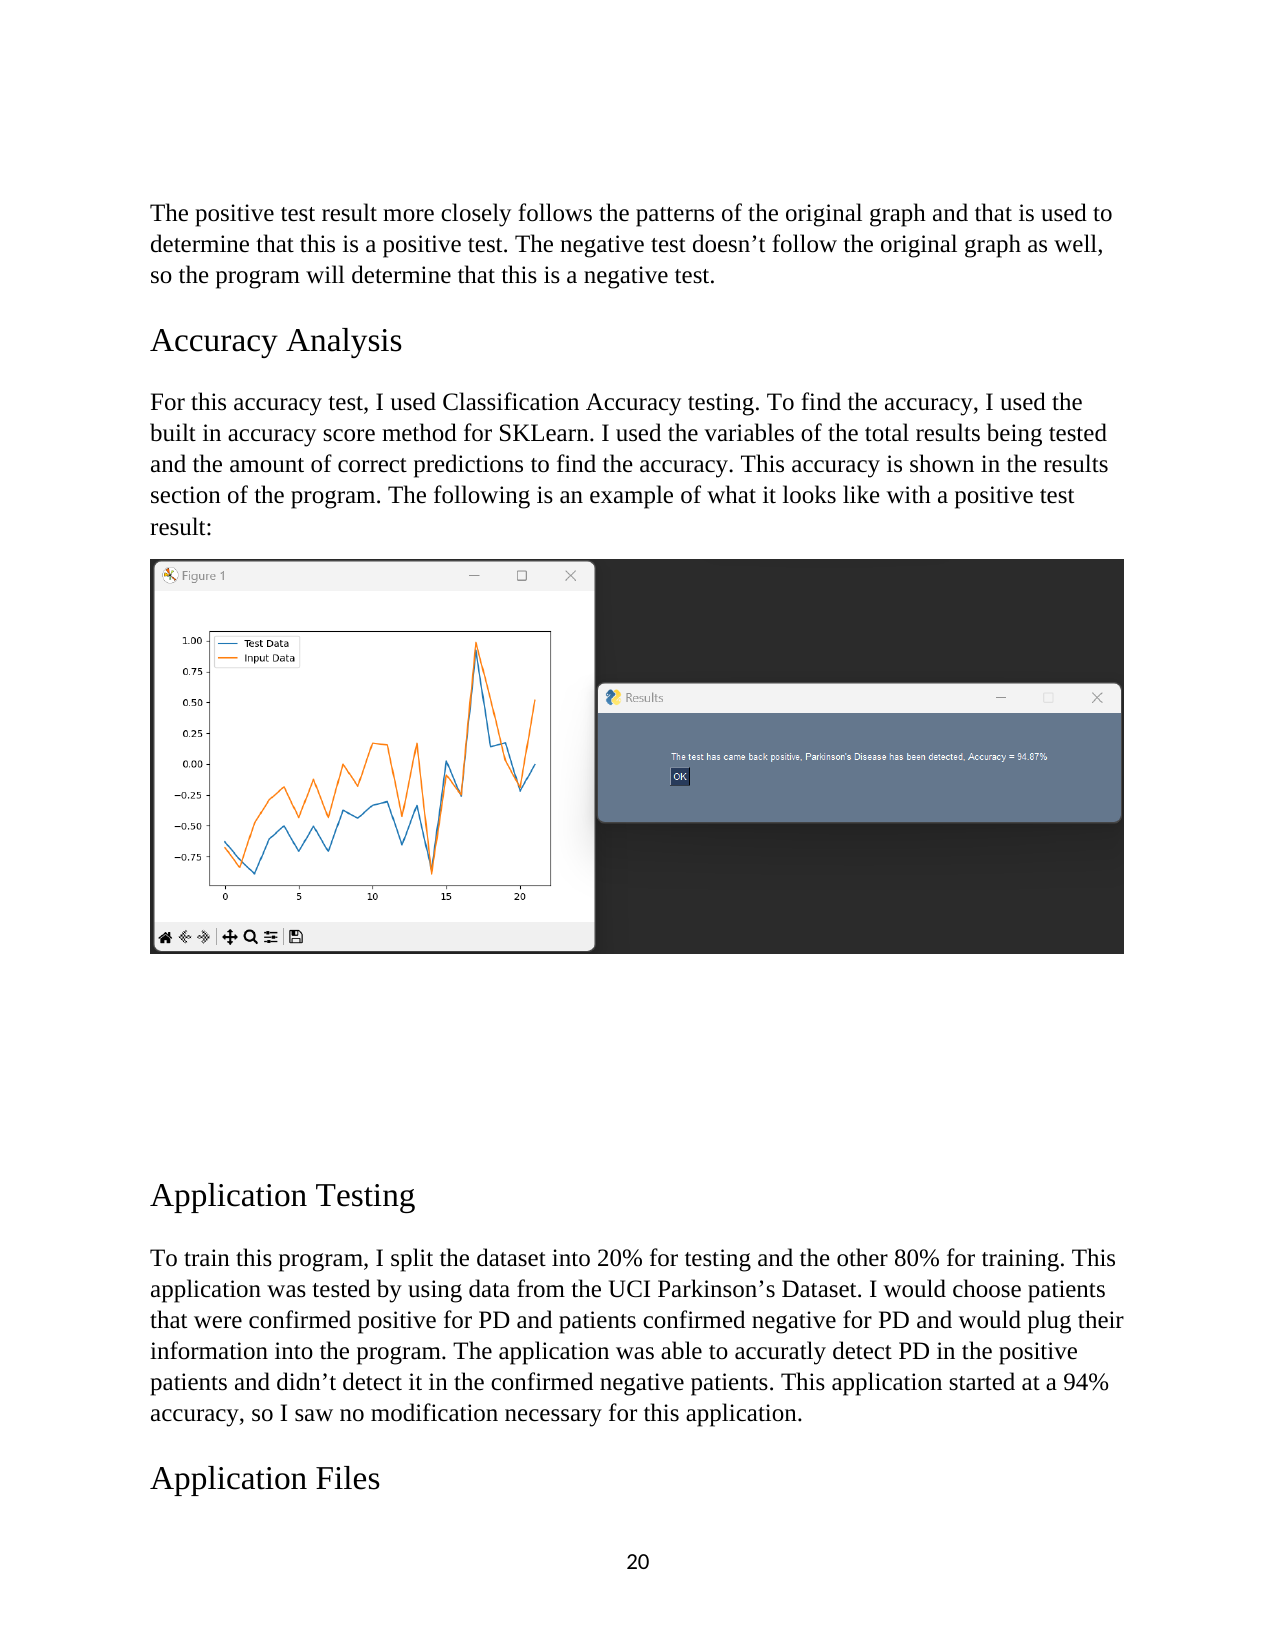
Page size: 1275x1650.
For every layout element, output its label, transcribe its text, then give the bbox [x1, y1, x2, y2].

text The positive test result more closely follows the patterns of the original graph and that is used to determine that this is a positive test. The negative test doesn’t follow the original graph as well, so the program will determine that this is a negative test. [150, 198, 1125, 288]
text For this accuracy test, I used Classification Accuracy testing. To find the accuracy, I used the built in accuracy score method for SKLearn. I used the variables of the total results being tested and the amount of correct predictions to find the accuracy. This accuracy is shown in the results section of the program. The following is an example of what it looks like with a positive test result: [150, 387, 1125, 540]
subtitle Accuracy Analysis [150, 320, 1125, 358]
subtitle Application Testing [150, 1175, 1125, 1214]
picture [150, 559, 1124, 954]
subtitle Application Files [150, 1458, 1125, 1497]
text To train this program, I split the dataset into 20% for testing and the other 80% for training. This application was tested by using data from the UCI Parkinson’s Dataset. I would choose patients that were confirmed positive for PD and patients confirmed negative for PD and would plug their information into the program. The application was able to accuratly detect PD in the positive patients and didn’t detect it in the confirmed negative patients. This application started at a 94% accuracy, so I saw no modification necessary for this application. [150, 1243, 1125, 1427]
